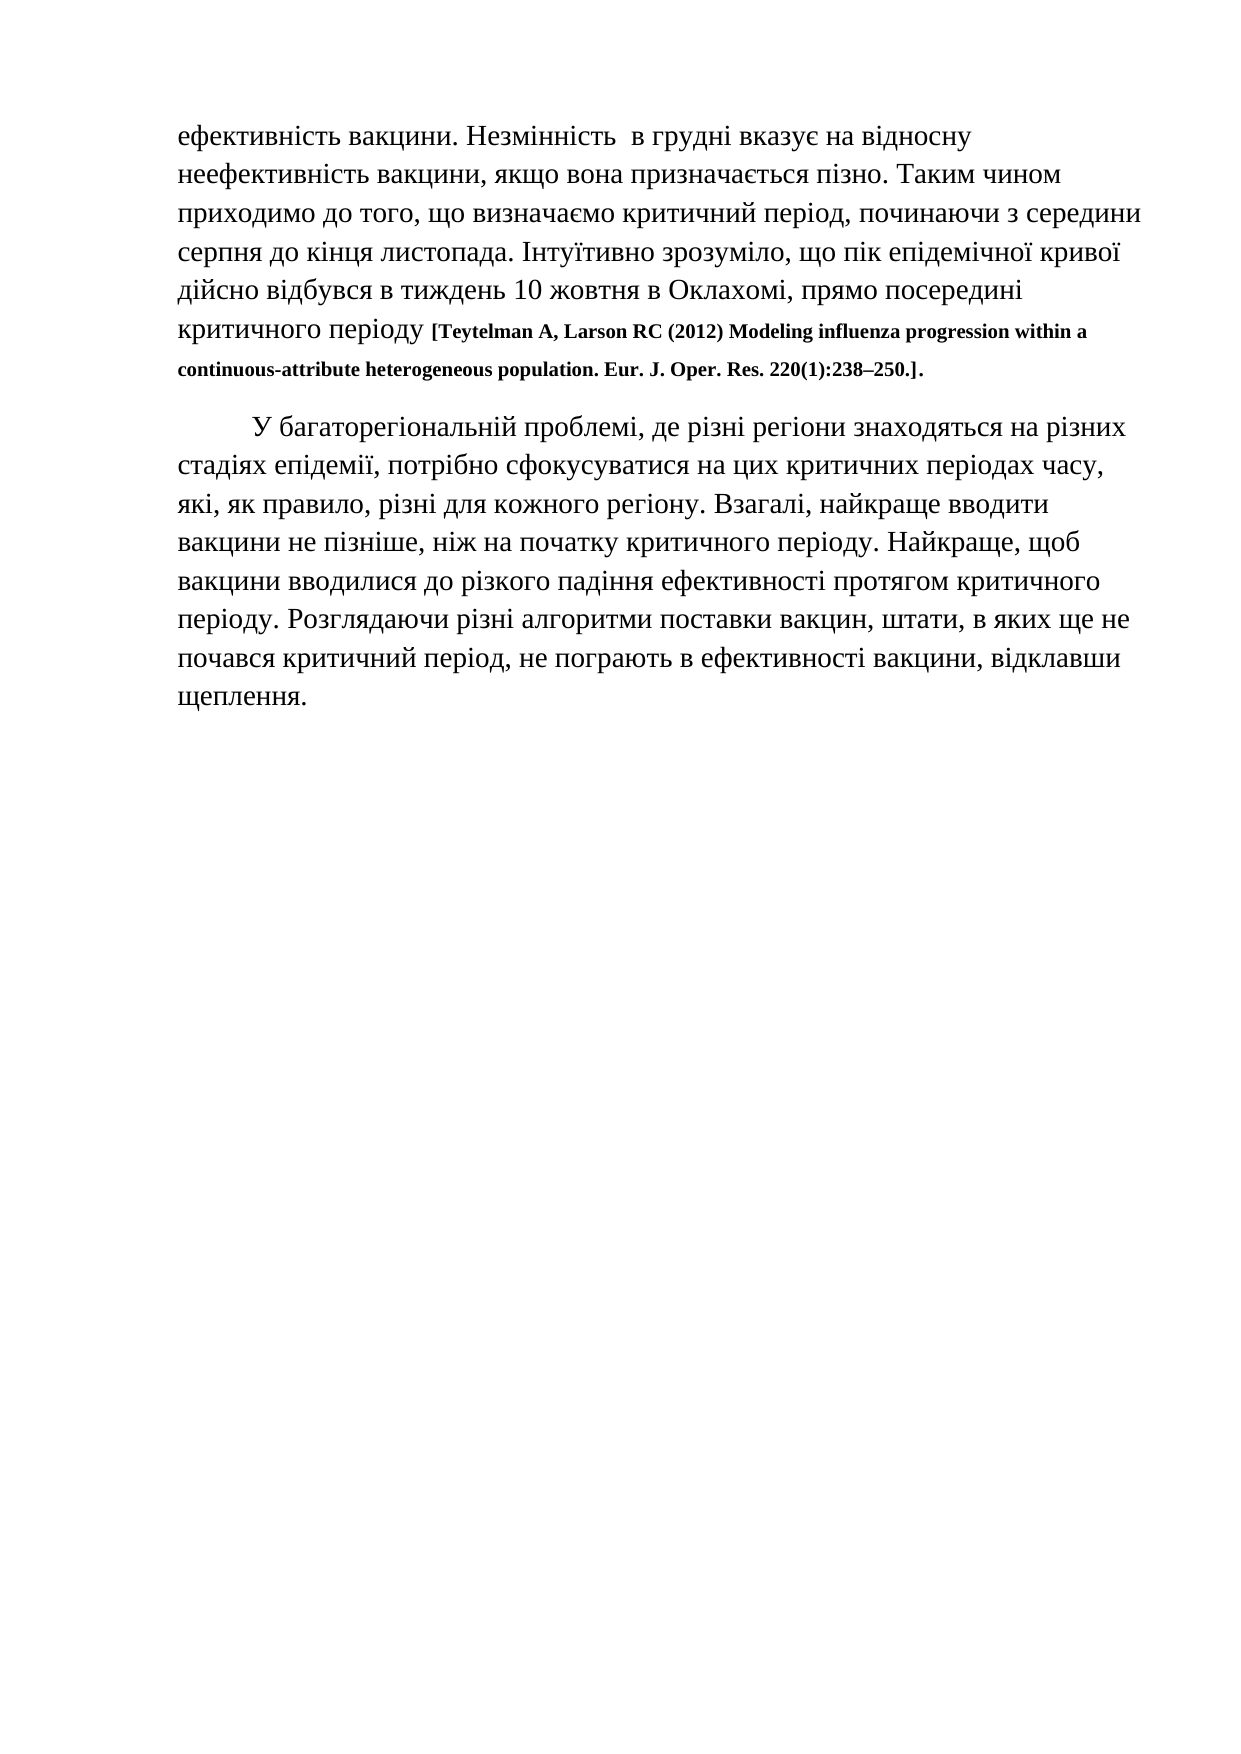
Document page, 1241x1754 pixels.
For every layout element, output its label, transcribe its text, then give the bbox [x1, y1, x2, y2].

text У багаторегіональній проблемі, де різні регіони знаходяться на різних стадіях епідемії, потрібно сфокусуватися на цих критичних періодах часу, які, як правило, різні для кожного регіону. Взагалі, найкраще вводити вакцини не пізніше, ніж на початку критичного періоду. Найкраще, щоб вакцини вводилися до різкого падіння ефективності протягом критичного періоду. Розглядаючи різні алгоритми поставки вакцин, штати, в яких ще не почався критичний період, не пограють в ефективності вакцини, відклавши щеплення. [177, 409, 1152, 712]
